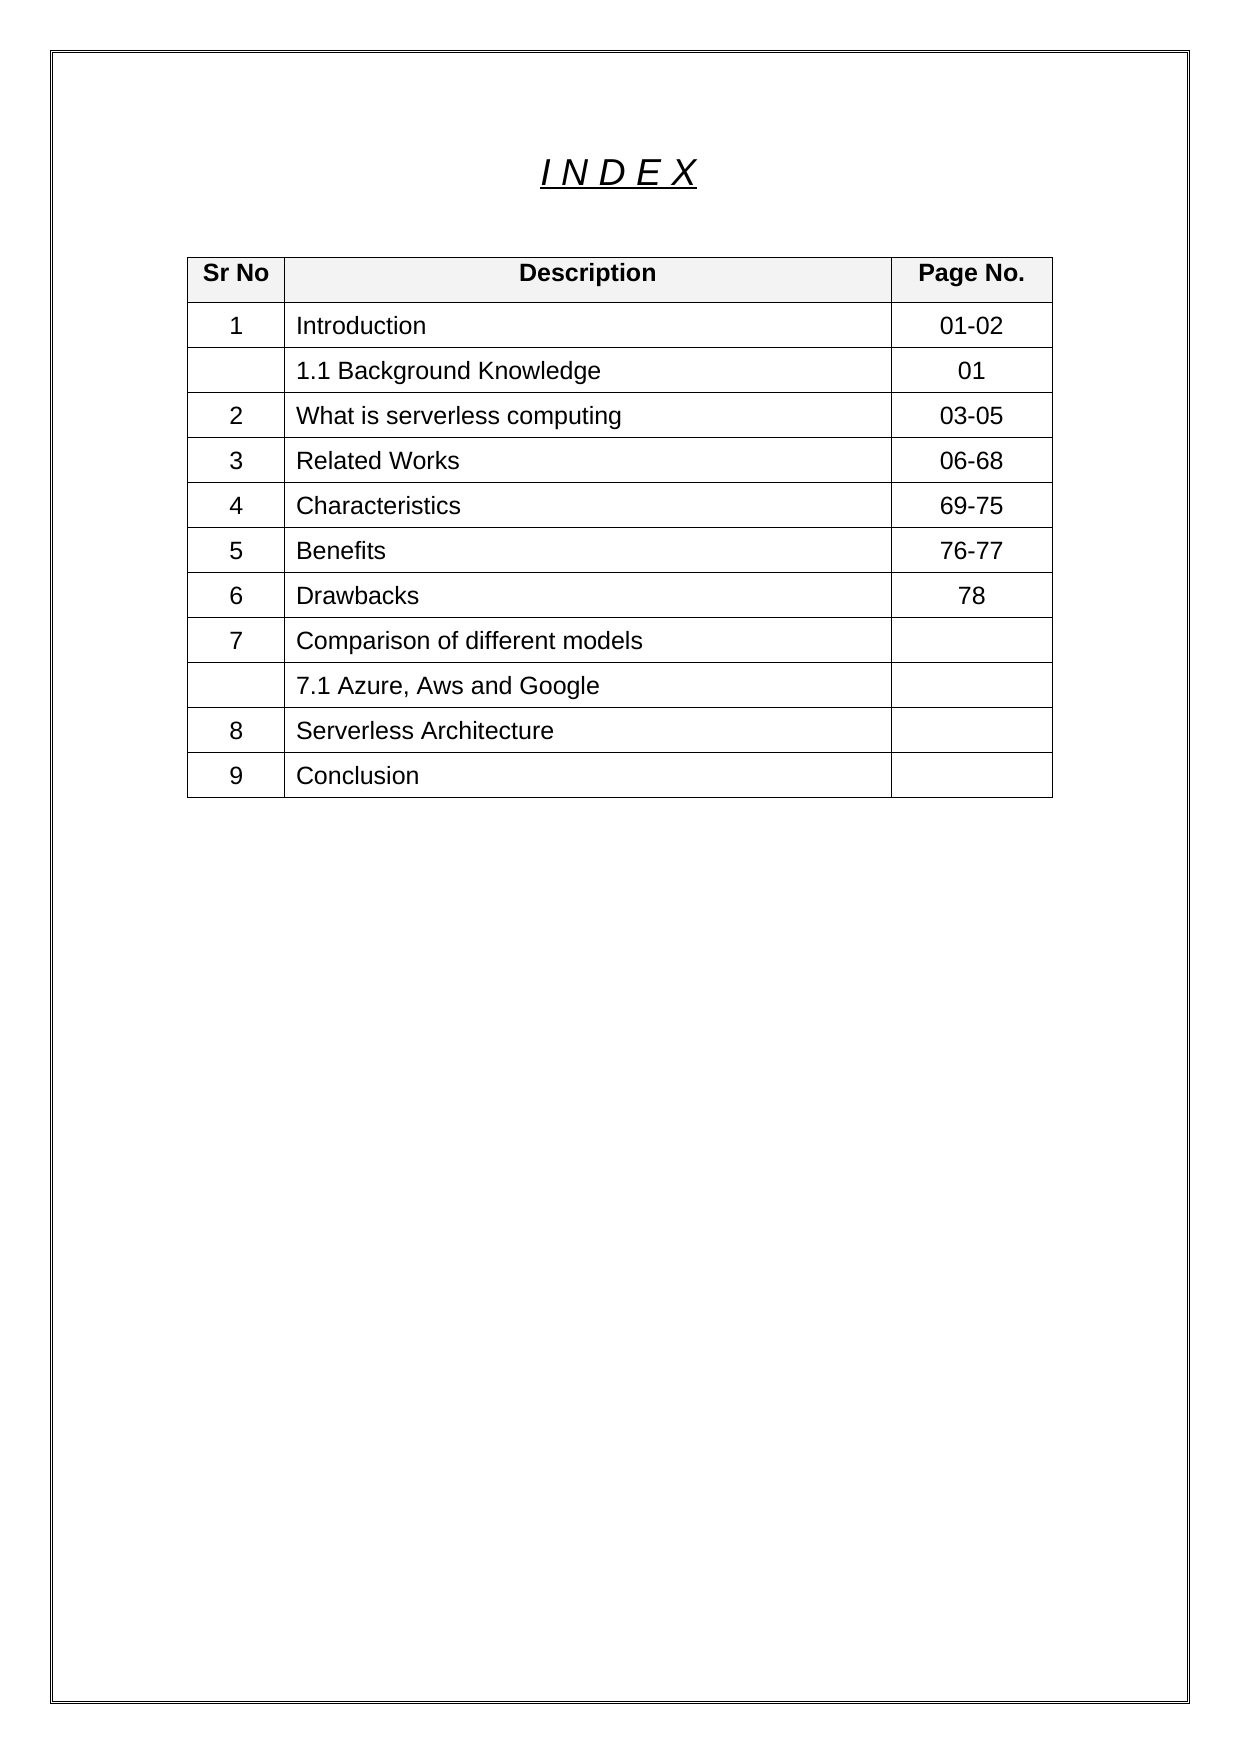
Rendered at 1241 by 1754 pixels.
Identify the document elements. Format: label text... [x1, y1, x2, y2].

table_cell Comparison of different models [285, 618, 891, 662]
table_cell [892, 663, 1052, 707]
table_cell 76-77 [892, 528, 1052, 572]
table_cell 03-05 [892, 393, 1052, 437]
table_cell 4 [188, 483, 284, 527]
table_cell Related Works [285, 438, 891, 482]
table_cell 7 [188, 618, 284, 662]
table_cell 7.1 Azure, Aws and Google [285, 663, 891, 707]
table_cell 3 [188, 438, 284, 482]
table_cell Introduction [285, 303, 891, 347]
table_cell 9 [188, 753, 284, 797]
table_cell [892, 708, 1052, 752]
table_cell 1.1 Background Knowledge [285, 348, 891, 392]
table_cell 2 [188, 393, 284, 437]
table_cell 1 [188, 303, 284, 347]
table_cell Serverless Architecture [285, 708, 891, 752]
text I N D E X [187, 150, 1053, 193]
table_cell Conclusion [285, 753, 891, 797]
table_cell 5 [188, 528, 284, 572]
table_cell Drawbacks [285, 573, 891, 617]
table_header Page No. [892, 258, 1052, 302]
table_cell [892, 618, 1052, 662]
table_cell 6 [188, 573, 284, 617]
table_cell 06-68 [892, 438, 1052, 482]
table_cell [188, 663, 284, 707]
table_cell [892, 753, 1052, 797]
table_cell [188, 348, 284, 392]
table_cell 69-75 [892, 483, 1052, 527]
table_cell 01-02 [892, 303, 1052, 347]
table_cell 78 [892, 573, 1052, 617]
table_header Sr No [188, 258, 284, 302]
table_cell 8 [188, 708, 284, 752]
table_cell 01 [892, 348, 1052, 392]
table_cell What is serverless computing [285, 393, 891, 437]
table_cell Benefits [285, 528, 891, 572]
table_cell Characteristics [285, 483, 891, 527]
table_header Description [285, 258, 891, 302]
